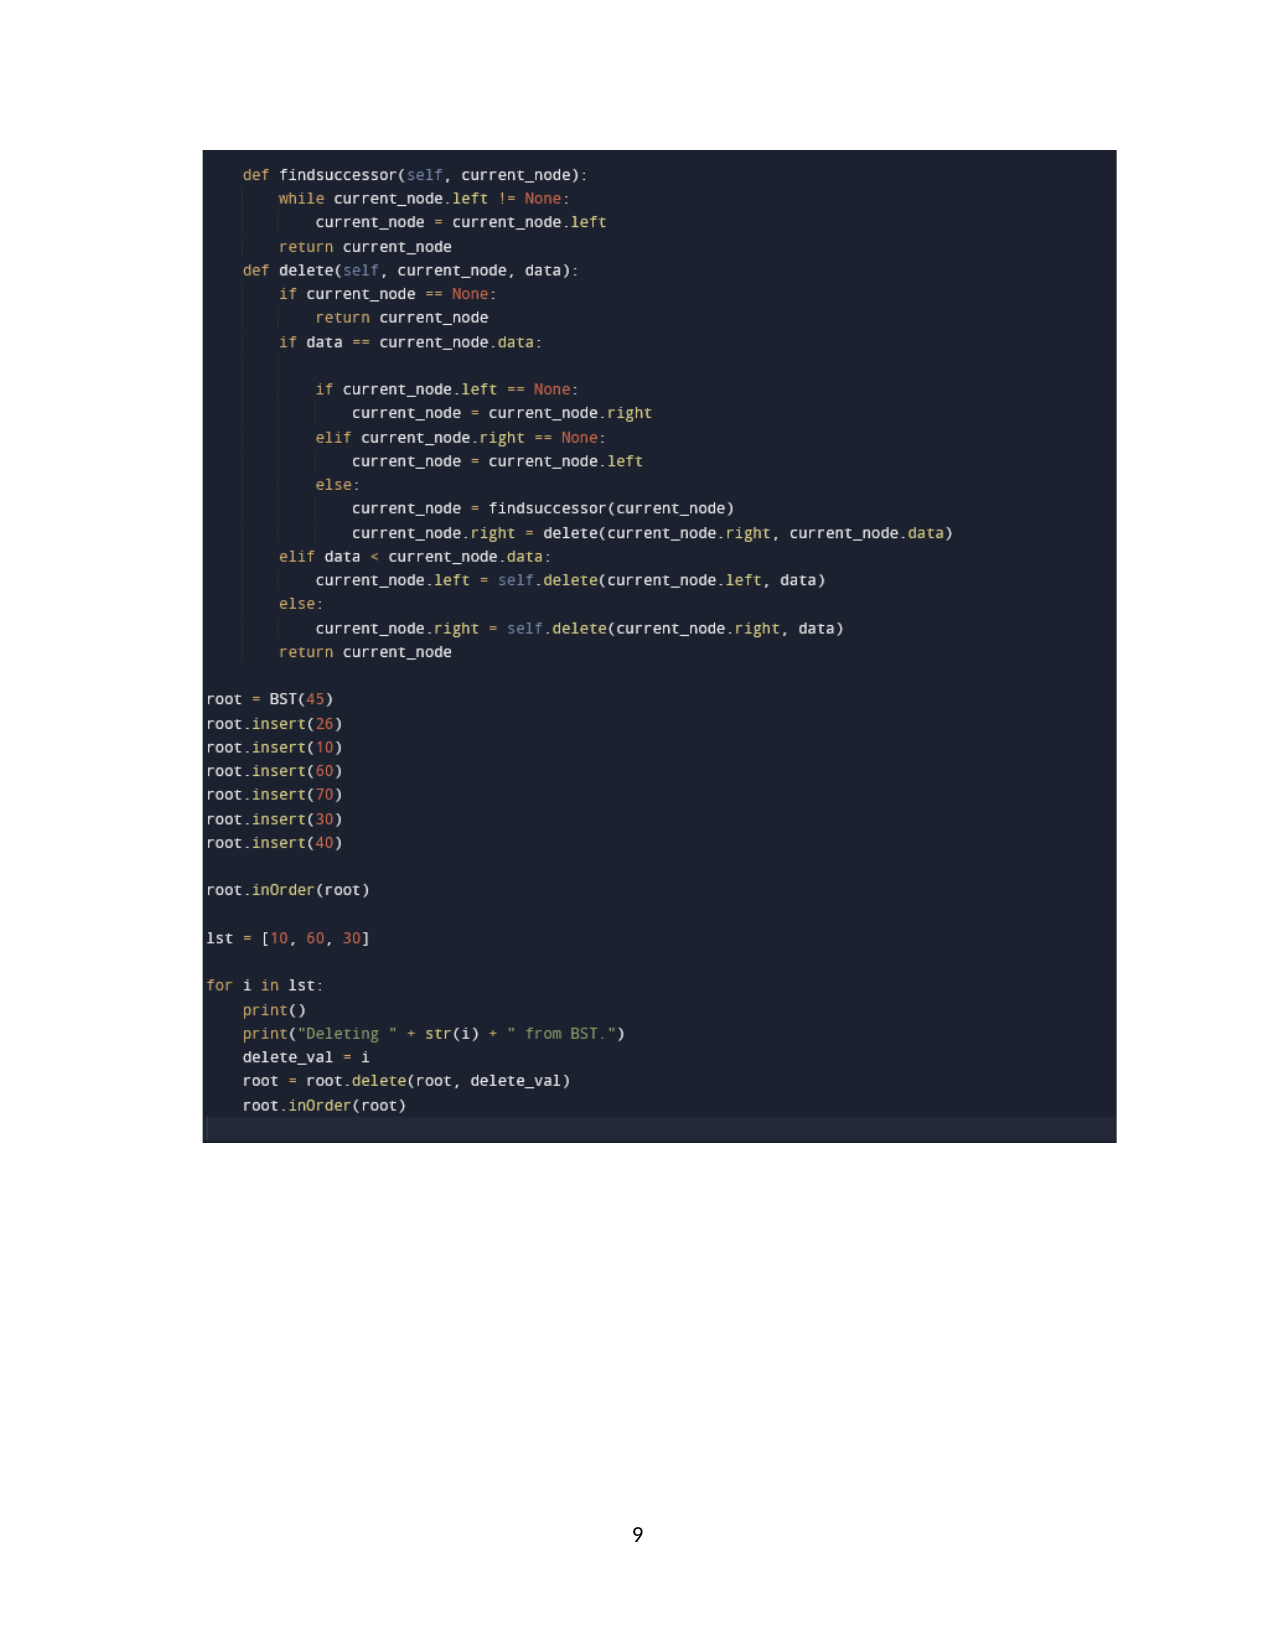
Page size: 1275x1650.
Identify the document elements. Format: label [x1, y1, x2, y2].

picture [202, 150, 1117, 1143]
